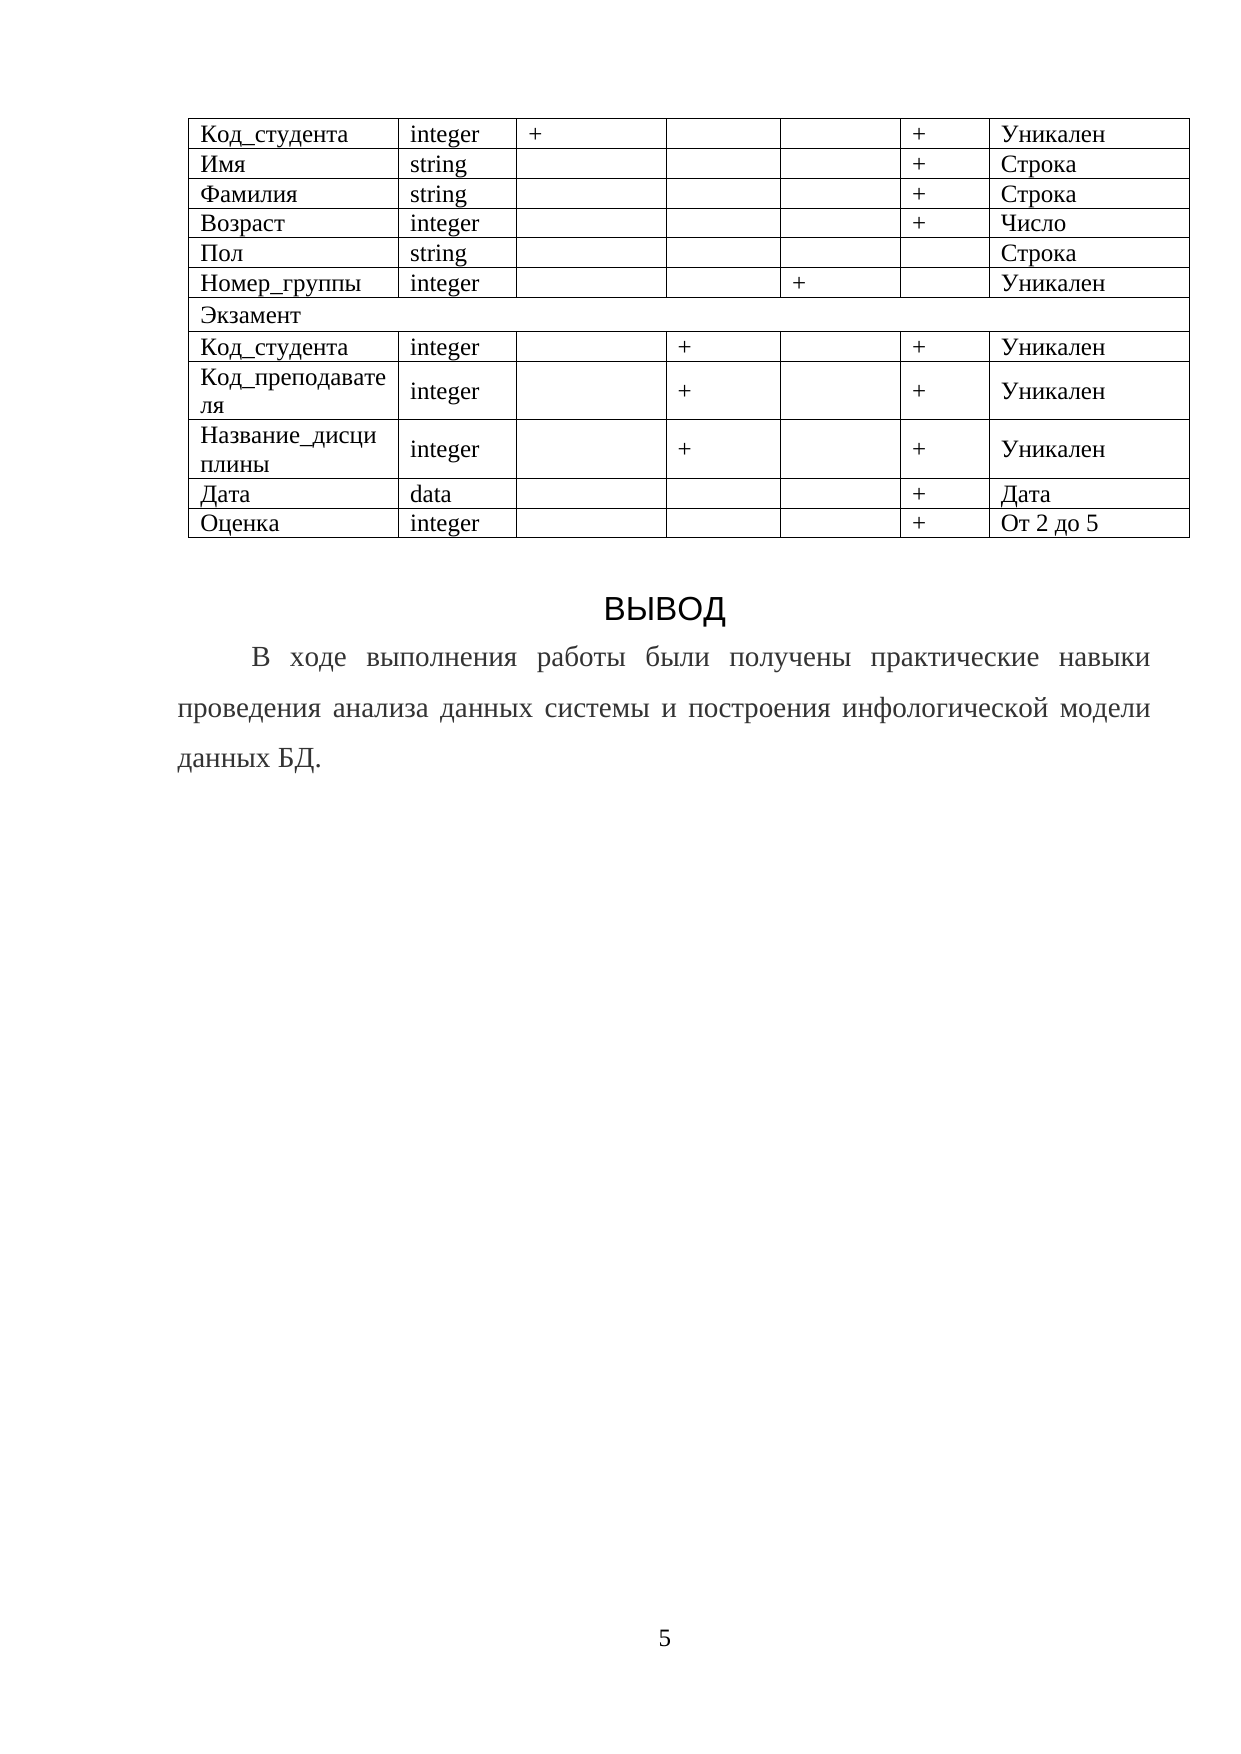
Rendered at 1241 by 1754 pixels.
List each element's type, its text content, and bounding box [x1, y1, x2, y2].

table_cell + [667, 362, 780, 419]
table_cell [781, 179, 900, 207]
table_cell + [667, 420, 780, 478]
table_cell От 2 до 5 [990, 509, 1189, 537]
table_cell Код_студента [189, 332, 398, 361]
table_cell integer [399, 420, 516, 478]
table_cell [781, 119, 900, 148]
table_cell string [399, 149, 516, 178]
text В ходе выполнения работы были получены практические навыки проведения анализа данных системы и построения инфологической модели данных БД. [177, 639, 1152, 690]
table_cell Название_дисциплины [189, 420, 398, 478]
table_cell + [901, 119, 989, 148]
table_cell + [901, 149, 989, 178]
table_cell [667, 119, 780, 148]
table_cell + [781, 268, 900, 297]
table_cell integer [399, 362, 516, 419]
table_cell Код_студента [189, 119, 398, 148]
table_cell Код_преподавателя [189, 362, 398, 419]
table_cell integer [399, 209, 516, 237]
table_cell [667, 479, 780, 507]
table_cell [667, 238, 780, 267]
table_cell Уникален [990, 268, 1189, 297]
table_cell [667, 509, 780, 537]
table_cell Уникален [990, 420, 1189, 478]
table_cell Дата [189, 479, 398, 507]
table_cell integer [399, 509, 516, 537]
table_cell + [901, 420, 989, 478]
table_cell [781, 149, 900, 178]
table_cell Дата [990, 479, 1189, 507]
table_cell [781, 420, 900, 478]
table_cell Строка [990, 149, 1189, 178]
table_cell integer [399, 119, 516, 148]
table_cell string [399, 238, 516, 267]
table_cell Уникален [990, 362, 1189, 419]
table_cell [667, 268, 780, 297]
table_cell [517, 149, 666, 178]
table_cell + [901, 479, 989, 507]
table_cell Строка [990, 179, 1189, 207]
table_cell integer [399, 268, 516, 297]
table_cell Экзамент [189, 298, 1189, 331]
table_cell [901, 238, 989, 267]
table_cell Пол [189, 238, 398, 267]
table_cell Возраст [189, 209, 398, 237]
table_cell Имя [189, 149, 398, 178]
table_cell [517, 332, 666, 361]
text Вывод [177, 588, 1152, 627]
table_cell Уникален [990, 332, 1189, 361]
table_cell [517, 509, 666, 537]
table_cell Уникален [990, 119, 1189, 148]
table_cell + [901, 509, 989, 537]
table_cell + [667, 332, 780, 361]
table_cell [781, 362, 900, 419]
table_cell data [399, 479, 516, 507]
table_cell Оценка [189, 509, 398, 537]
table_cell [517, 268, 666, 297]
text В ходе выполнения работы были получены практические навыки проведения анализа данных системы и построения инфологической модели данных БД. [177, 723, 1152, 774]
table_cell [517, 209, 666, 237]
table_cell [781, 332, 900, 361]
table_cell [667, 149, 780, 178]
table_cell + [901, 332, 989, 361]
table_cell integer [399, 332, 516, 361]
table_cell [781, 509, 900, 537]
table_cell [901, 268, 989, 297]
table_cell + [901, 209, 989, 237]
table_cell [517, 362, 666, 419]
table_cell [517, 420, 666, 478]
table_cell Фамилия [189, 179, 398, 207]
table_cell [781, 238, 900, 267]
table_cell [781, 209, 900, 237]
table_cell string [399, 179, 516, 207]
table_cell [667, 179, 780, 207]
table_cell [517, 238, 666, 267]
table_cell + [901, 179, 989, 207]
table_cell [667, 209, 780, 237]
table_cell [517, 479, 666, 507]
table_cell Число [990, 209, 1189, 237]
table_cell [781, 479, 900, 507]
table_cell Номер_группы [189, 268, 398, 297]
table_cell [517, 179, 666, 207]
table_cell Строка [990, 238, 1189, 267]
table_cell + [517, 119, 666, 148]
table_cell + [901, 362, 989, 419]
